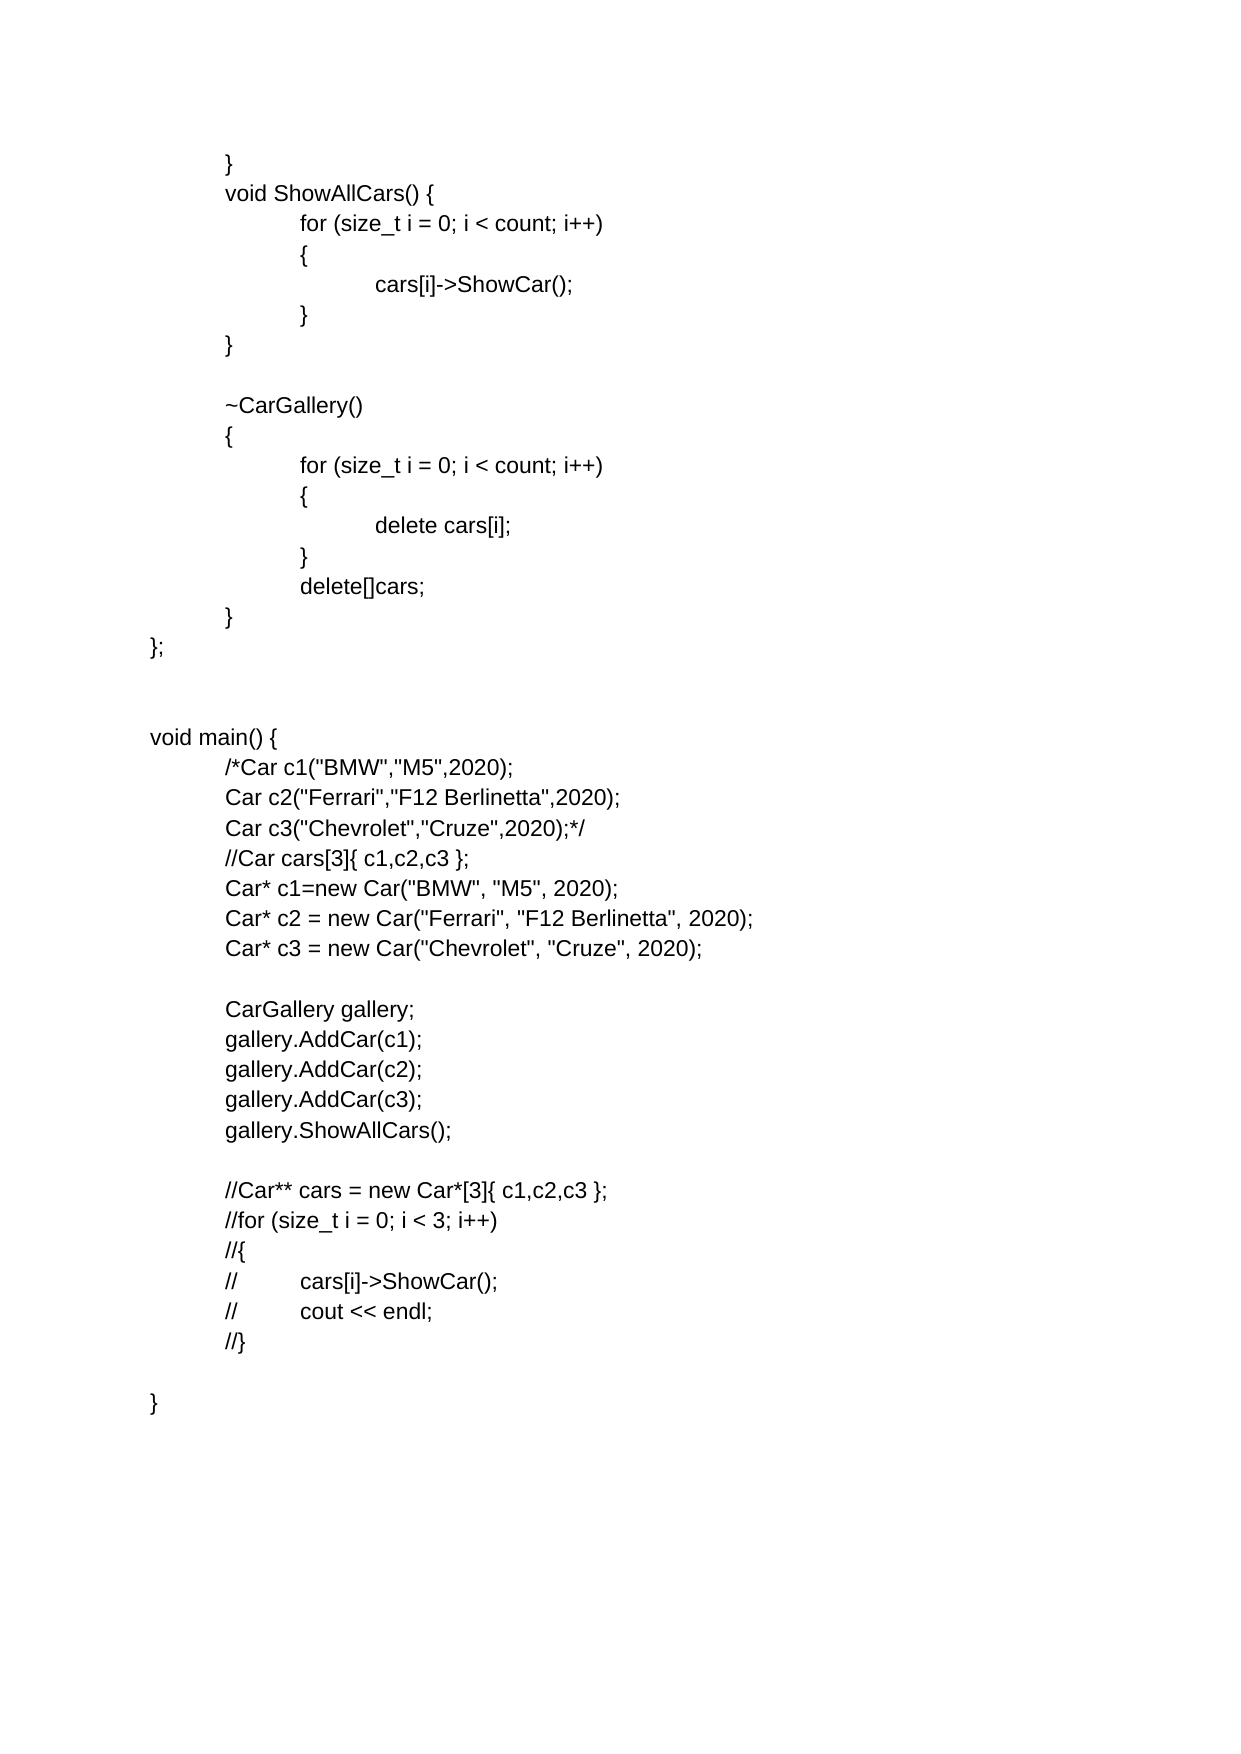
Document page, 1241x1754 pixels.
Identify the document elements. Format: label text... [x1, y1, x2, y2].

text } [150, 301, 1090, 327]
text gallery.ShowAllCars(); [150, 1117, 1090, 1143]
text /*Car c1("BMW","M5",2020); [150, 754, 1090, 781]
text //Car** cars = new Car*[3]{ c1,c2,c3 }; [150, 1177, 1090, 1203]
text Car* c2 = new Car("Ferrari", "F12 Berlinetta", 2020); [150, 905, 1090, 932]
text // cout << endl; [150, 1298, 1090, 1324]
text gallery.AddCar(c3); [150, 1086, 1090, 1113]
text } [150, 150, 1090, 176]
text Car c2("Ferrari","F12 Berlinetta",2020); [150, 784, 1090, 811]
text //for (size_t i = 0; i < 3; i++) [150, 1207, 1090, 1234]
text gallery.AddCar(c2); [150, 1056, 1090, 1083]
text Car* c3 = new Car("Chevrolet", "Cruze", 2020); [150, 935, 1090, 962]
text CarGallery gallery; [150, 996, 1090, 1022]
text //Car cars[3]{ c1,c2,c3 }; [150, 845, 1090, 871]
text { [150, 422, 1090, 448]
text //{ [150, 1237, 1090, 1264]
text cars[i]->ShowCar(); [150, 271, 1090, 297]
text // cars[i]->ShowCar(); [150, 1268, 1090, 1294]
text { [150, 241, 1090, 267]
text Car c3("Chevrolet","Cruze",2020);*/ [150, 814, 1090, 841]
text } [150, 543, 1090, 569]
text for (size_t i = 0; i < count; i++) [150, 210, 1090, 237]
text gallery.AddCar(c1); [150, 1026, 1090, 1052]
text for (size_t i = 0; i < count; i++) [150, 452, 1090, 478]
text void main() { [150, 724, 1090, 750]
text }; [150, 633, 1090, 660]
text //} [150, 1328, 1090, 1354]
text } [150, 603, 1090, 629]
text { [150, 482, 1090, 509]
text Car* c1=new Car("BMW", "M5", 2020); [150, 875, 1090, 901]
text delete[]cars; [150, 573, 1090, 599]
text } [150, 1388, 1090, 1415]
text ~CarGallery() [150, 392, 1090, 418]
text delete cars[i]; [150, 512, 1090, 539]
text } [150, 331, 1090, 358]
text void ShowAllCars() { [150, 180, 1090, 207]
